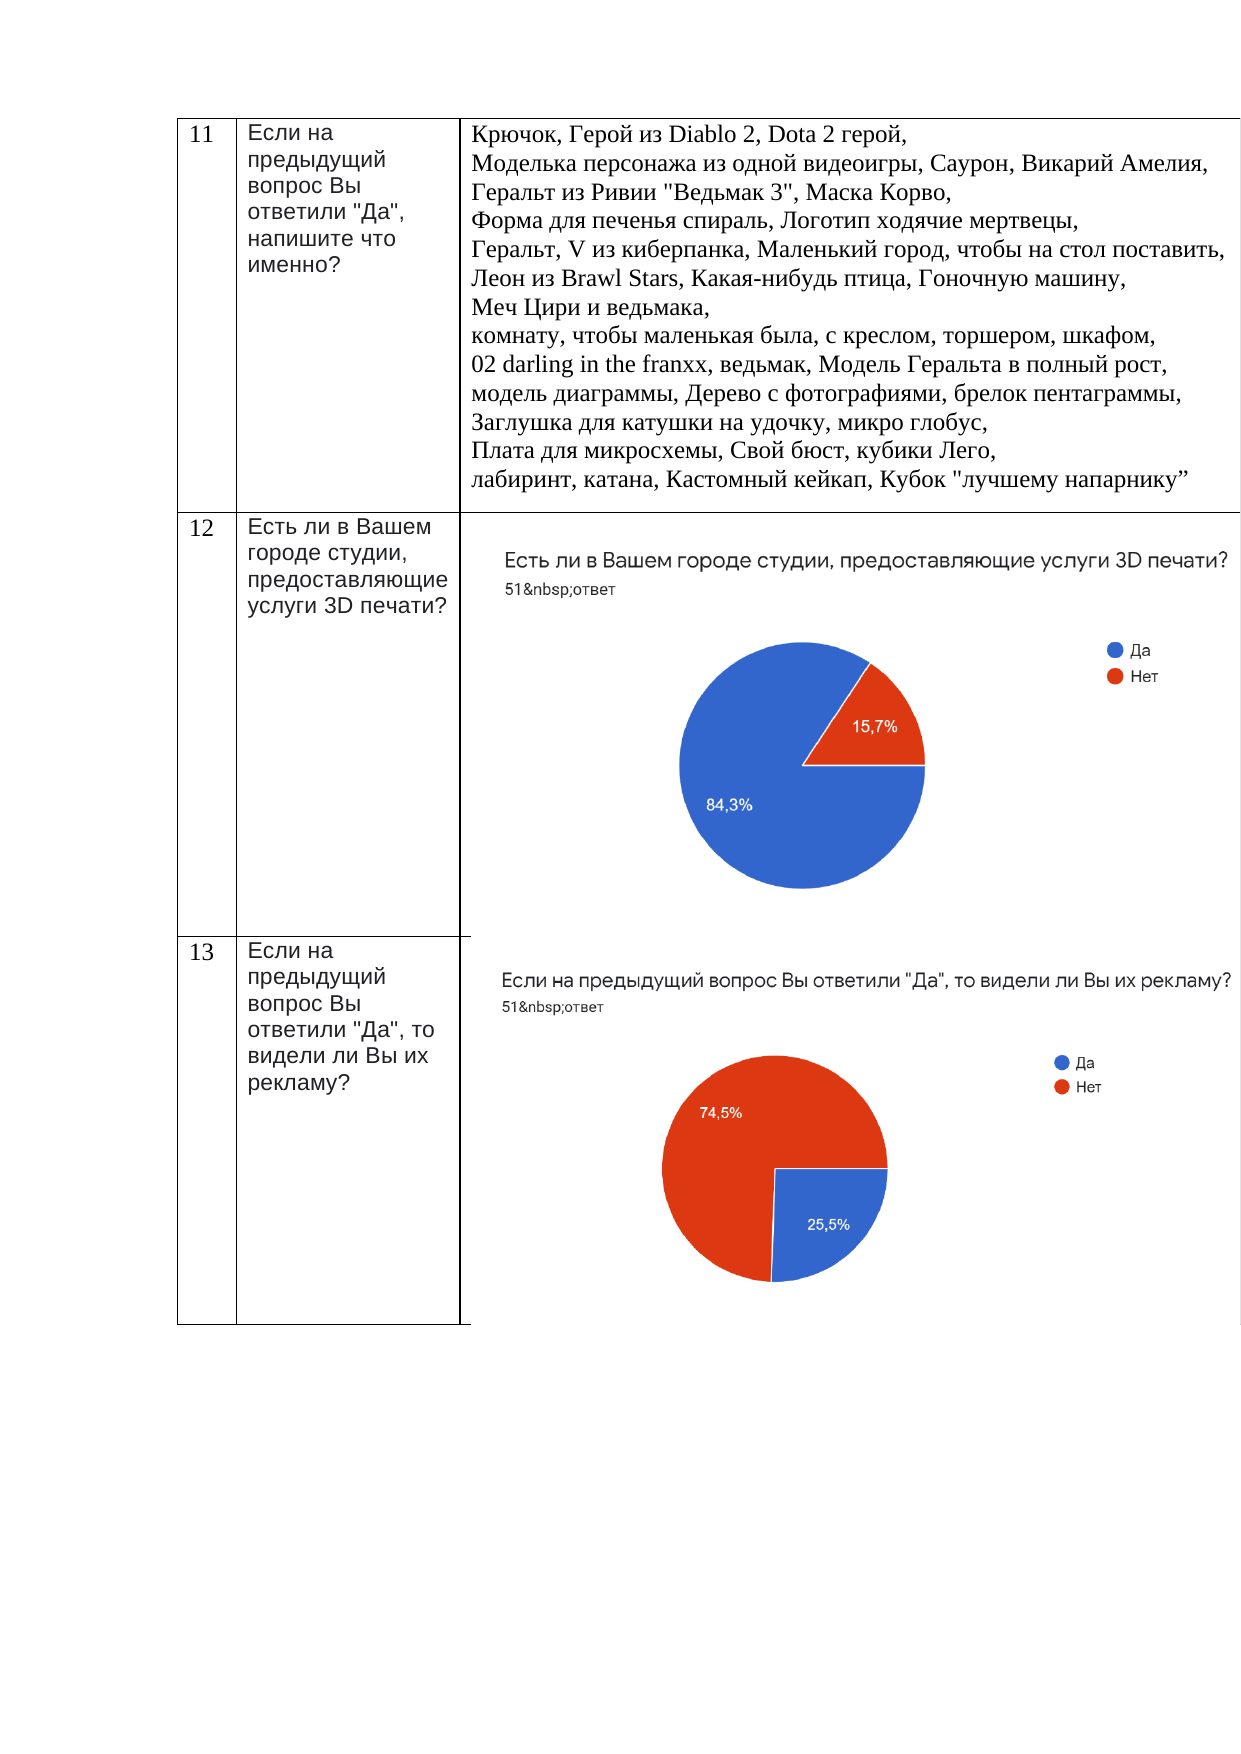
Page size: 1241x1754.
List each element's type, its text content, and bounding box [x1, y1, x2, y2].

table_cell Крючок, Герой из Diablo 2, Dota 2 герой, Моделька персонажа из одной видеоигры, Саурон, Викарий Амелия, Геральт из Ривии "Ведьмак 3", Маска Корво, Форма для печенья спираль, Логотип ходячие мертвецы, Геральт, V из киберпанка, Маленький город, чтобы на стол поставить, Леон из Brawl Stars, Какая-нибудь птица, Гоночную машину, Меч Цири и ведьмака, комнату, чтобы маленькая была, с креслом, торшером, шкафом, 02 darling in the franxx, ведьмак, Модель Геральта в полный рост, модель диаграммы, Дерево с фотографиями, брелок пентаграммы, Заглушка для катушки на удочку, микро глобус, Плата для микросхемы, Свой бюст, кубики Лего, лабиринт, катана, Кастомный кейкап, Кубок "лучшему напарнику” [461, 119, 1240, 512]
table_cell Если на предыдущий вопрос Вы ответили "Да", то видели ли Вы их рекламу? [237, 937, 459, 1324]
table_cell [461, 513, 471, 936]
table_cell [461, 937, 471, 1324]
table_cell 13 [178, 937, 236, 1324]
table_cell Если на предыдущий вопрос Вы ответили "Да", напишите что именно? [237, 119, 459, 512]
table_cell 12 [178, 513, 236, 936]
table_cell Есть ли в Вашем городе студии, предоставляющие услуги 3D печати? [237, 513, 459, 936]
picture [471, 513, 1241, 1325]
table_cell 11 [178, 119, 236, 512]
